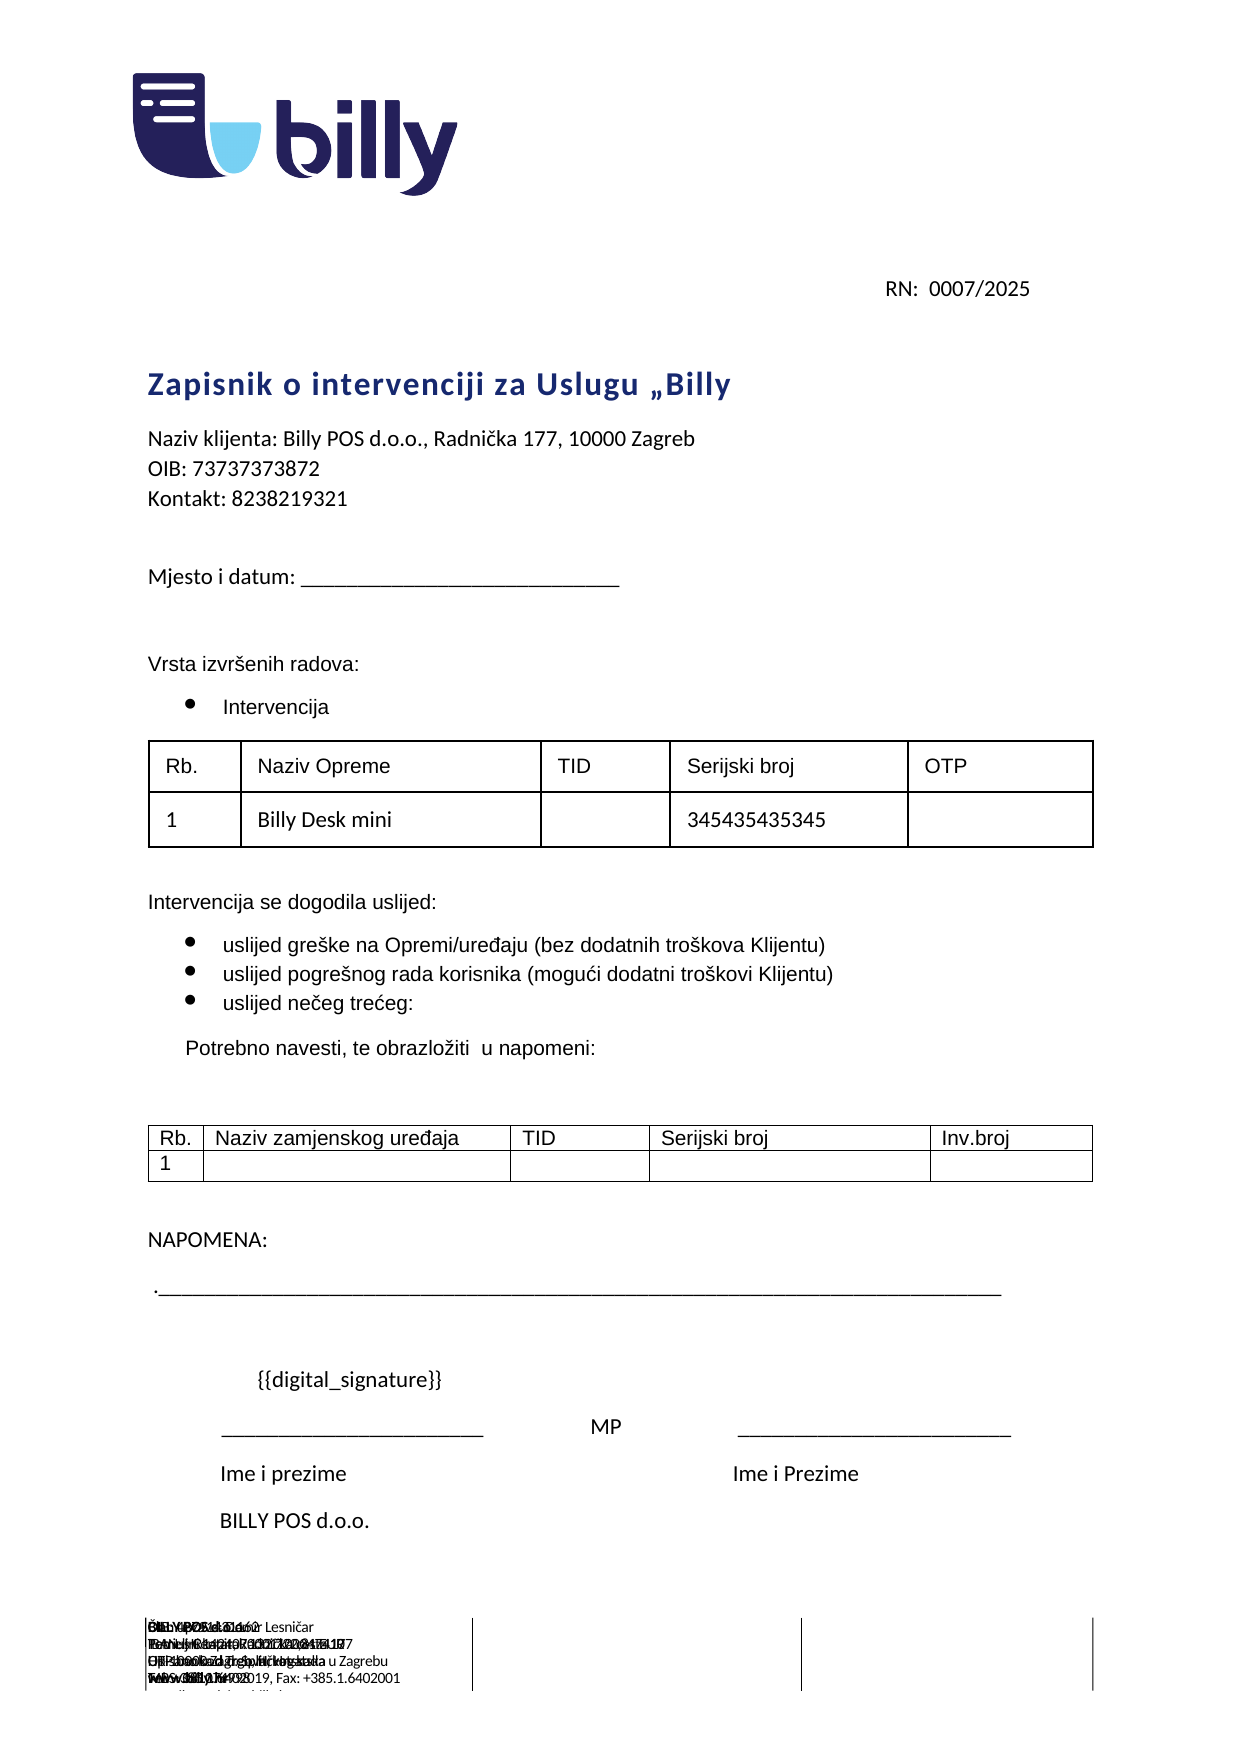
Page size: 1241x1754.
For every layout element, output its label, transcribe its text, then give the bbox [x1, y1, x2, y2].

table_cell 1 [150, 793, 240, 846]
list uslijed greške na Opremi/uređaju (bez dodatnih troškova Klijentu) [185, 933, 1093, 959]
table_cell [542, 793, 669, 846]
text OIB: 73737373872 [148, 454, 1093, 482]
subtitle Zapisnik o intervenciji za Uslugu „Billy [148, 363, 1093, 404]
table_header Rb. [149, 1126, 203, 1150]
picture [132, 73, 458, 196]
table_cell [511, 1151, 649, 1181]
table_header Serijski broj [650, 1126, 930, 1150]
table_header TID [542, 742, 669, 791]
list Intervencija [185, 694, 1093, 721]
table_cell [204, 1151, 510, 1181]
text Mjesto i datum: ____________________________ [148, 562, 1093, 590]
table_cell [909, 793, 1092, 846]
text RN: 0007/2025 [885, 274, 1093, 302]
text Intervencija se dogodila uslijed: [148, 890, 1093, 914]
text {{digital_signature}} [221, 1365, 1093, 1393]
list uslijed nečeg trećeg: [185, 990, 1093, 1017]
table_cell 1 [149, 1151, 203, 1181]
table_header Naziv Opreme [242, 742, 540, 791]
text Naziv klijenta: Billy POS d.o.o., Radnička 177, 10000 Zagreb [148, 424, 1093, 452]
table_header TID [511, 1126, 649, 1150]
text Vrsta izvršenih radova: [148, 652, 1093, 676]
text .__________________________________________________________________________ [148, 1272, 1093, 1300]
table_cell [931, 1151, 1092, 1181]
table_cell Billy Desk mini [242, 793, 540, 846]
table_header Inv.broj [931, 1126, 1092, 1150]
table_header Rb. [150, 742, 240, 791]
table_header OTP [909, 742, 1092, 791]
list uslijed pogrešnog rada korisnika (mogući dodatni troškovi Klijentu) [185, 961, 1093, 988]
table_cell [650, 1151, 930, 1181]
table_header Naziv zamjenskog uređaja [204, 1126, 510, 1150]
text Ime i prezime Ime i Prezime [148, 1459, 1093, 1487]
table_header Serijski broj [671, 742, 907, 791]
text NAPOMENA: [148, 1225, 1093, 1253]
text Kontakt: 8238219321 [148, 484, 1093, 512]
text BILLY POS d.o.o. [148, 1506, 1093, 1534]
text Potrebno navesti, te obrazložiti u napomeni: [185, 1035, 1093, 1059]
table_cell 345435435345 [671, 793, 907, 846]
text _______________________ MP ________________________ [221, 1412, 1093, 1440]
